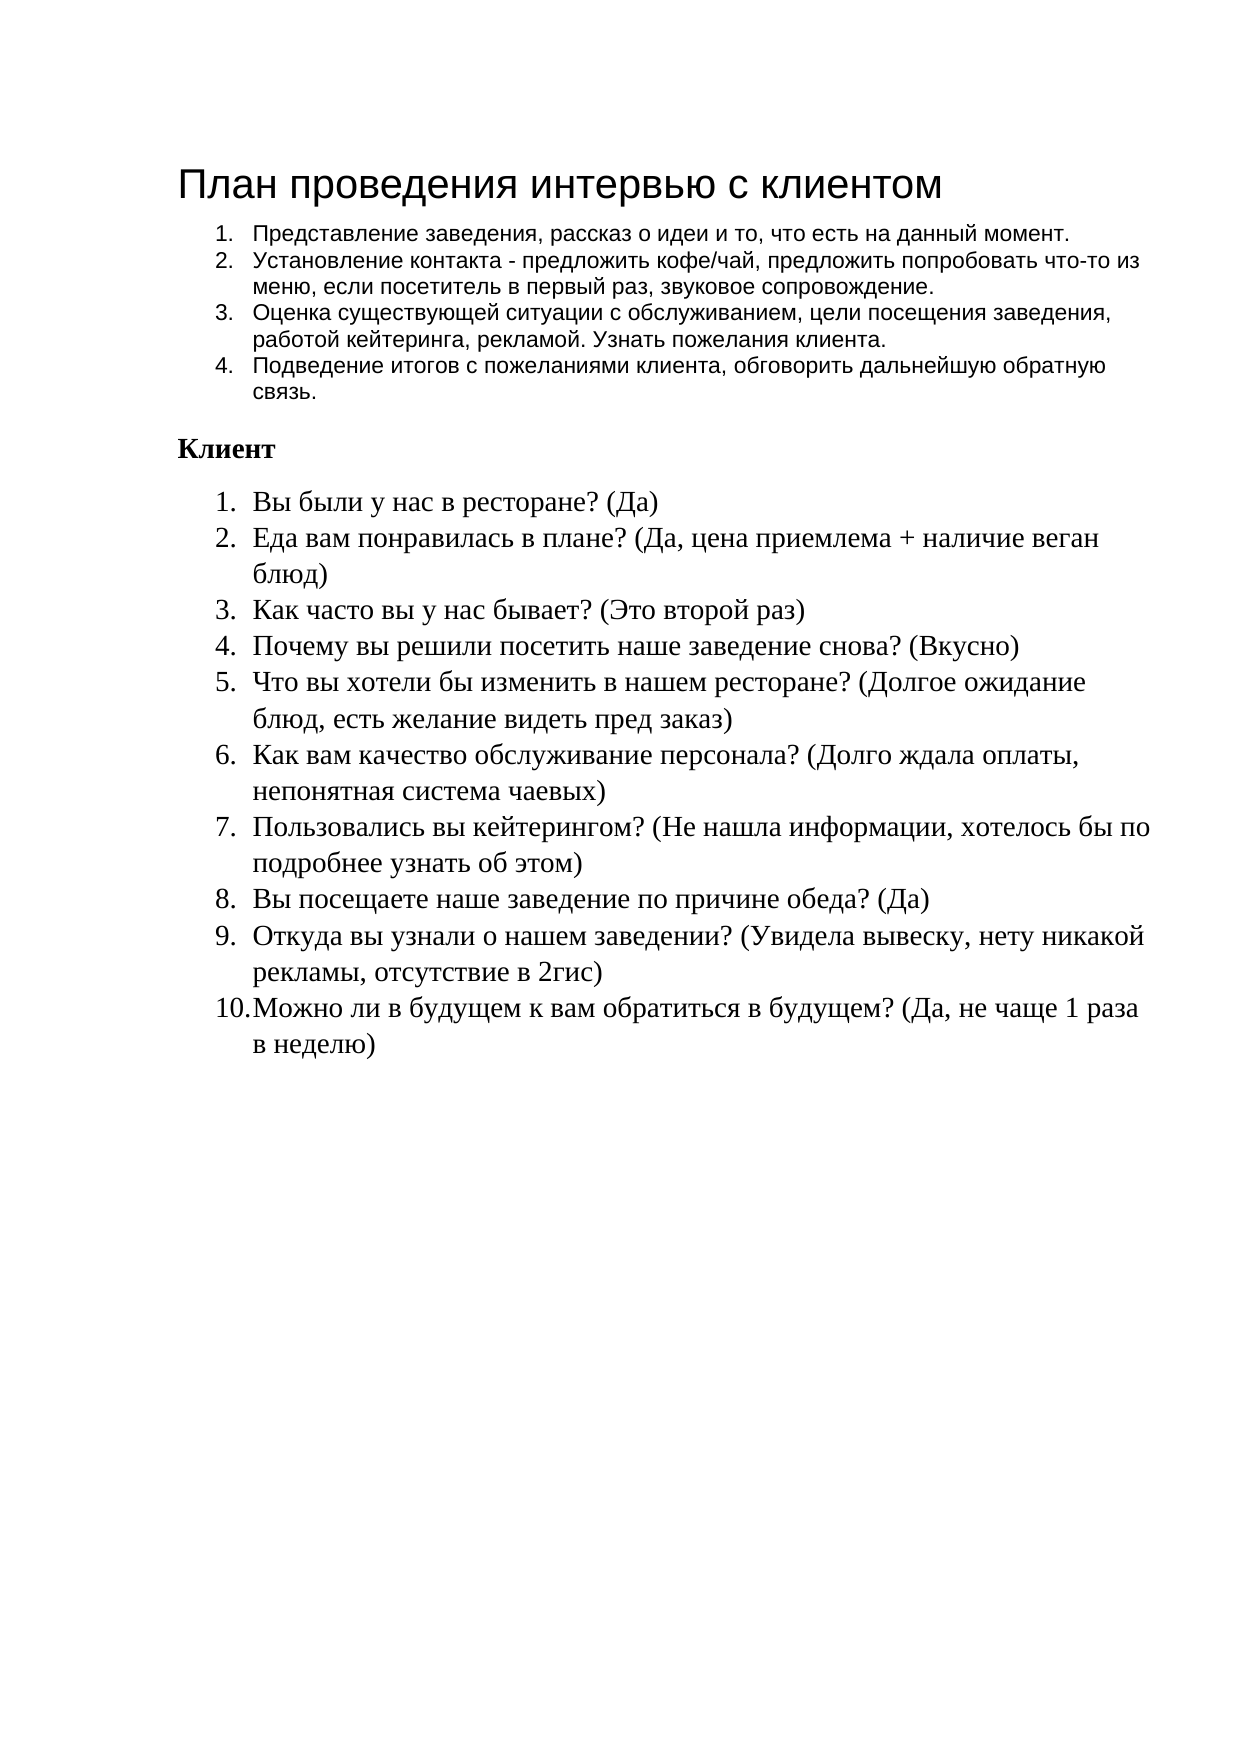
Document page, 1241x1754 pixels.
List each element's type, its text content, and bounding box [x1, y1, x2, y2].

list Что вы хотели бы изменить в нашем ресторане? (Долгое ожидание блюд, есть желание видеть пред заказ) [215, 664, 1152, 734]
list Оценка существующей ситуации с обслуживанием, цели посещения заведения, работой кейтеринга, рекламой. Узнать пожелания клиента. [215, 299, 1152, 352]
list Пользовались вы кейтерингом? (Не нашла информации, хотелось бы по подробнее узнать об этом) [215, 809, 1152, 879]
text Клиент [177, 431, 1152, 464]
list Представление заведения, рассказ о идеи и то, что есть на данный момент. [215, 220, 1152, 247]
list Вы посещаете наше заведение по причине обеда? (Да) [215, 881, 1152, 915]
list Еда вам понравилась в плане? (Да, цена приемлема + наличие веган блюд) [215, 520, 1152, 590]
list Установление контакта - предложить кофе/чай, предложить попробовать что-то из меню, если посетитель в первый раз, звуковое сопровождение. [215, 247, 1152, 299]
list Как часто вы у нас бывает? (Это второй раз) [215, 592, 1152, 626]
list Вы были у нас в ресторане? (Да) [215, 484, 1152, 517]
text План проведения интервью с клиентом [177, 160, 1152, 208]
list Как вам качество обслуживание персонала? (Долго ждала оплаты, непонятная система чаевых) [215, 737, 1152, 807]
list Откуда вы узнали о нашем заведении? (Увидела вывеску, нету никакой рекламы, отсутствие в 2гис) [215, 918, 1152, 987]
list Почему вы решили посетить наше заведение снова? (Вкусно) [215, 628, 1152, 662]
list Подведение итогов с пожеланиями клиента, обговорить дальнейшую обратную связь. [215, 352, 1152, 405]
list Можно ли в будущем к вам обратиться в будущем? (Да, не чаще 1 раза в неделю) [215, 990, 1152, 1059]
